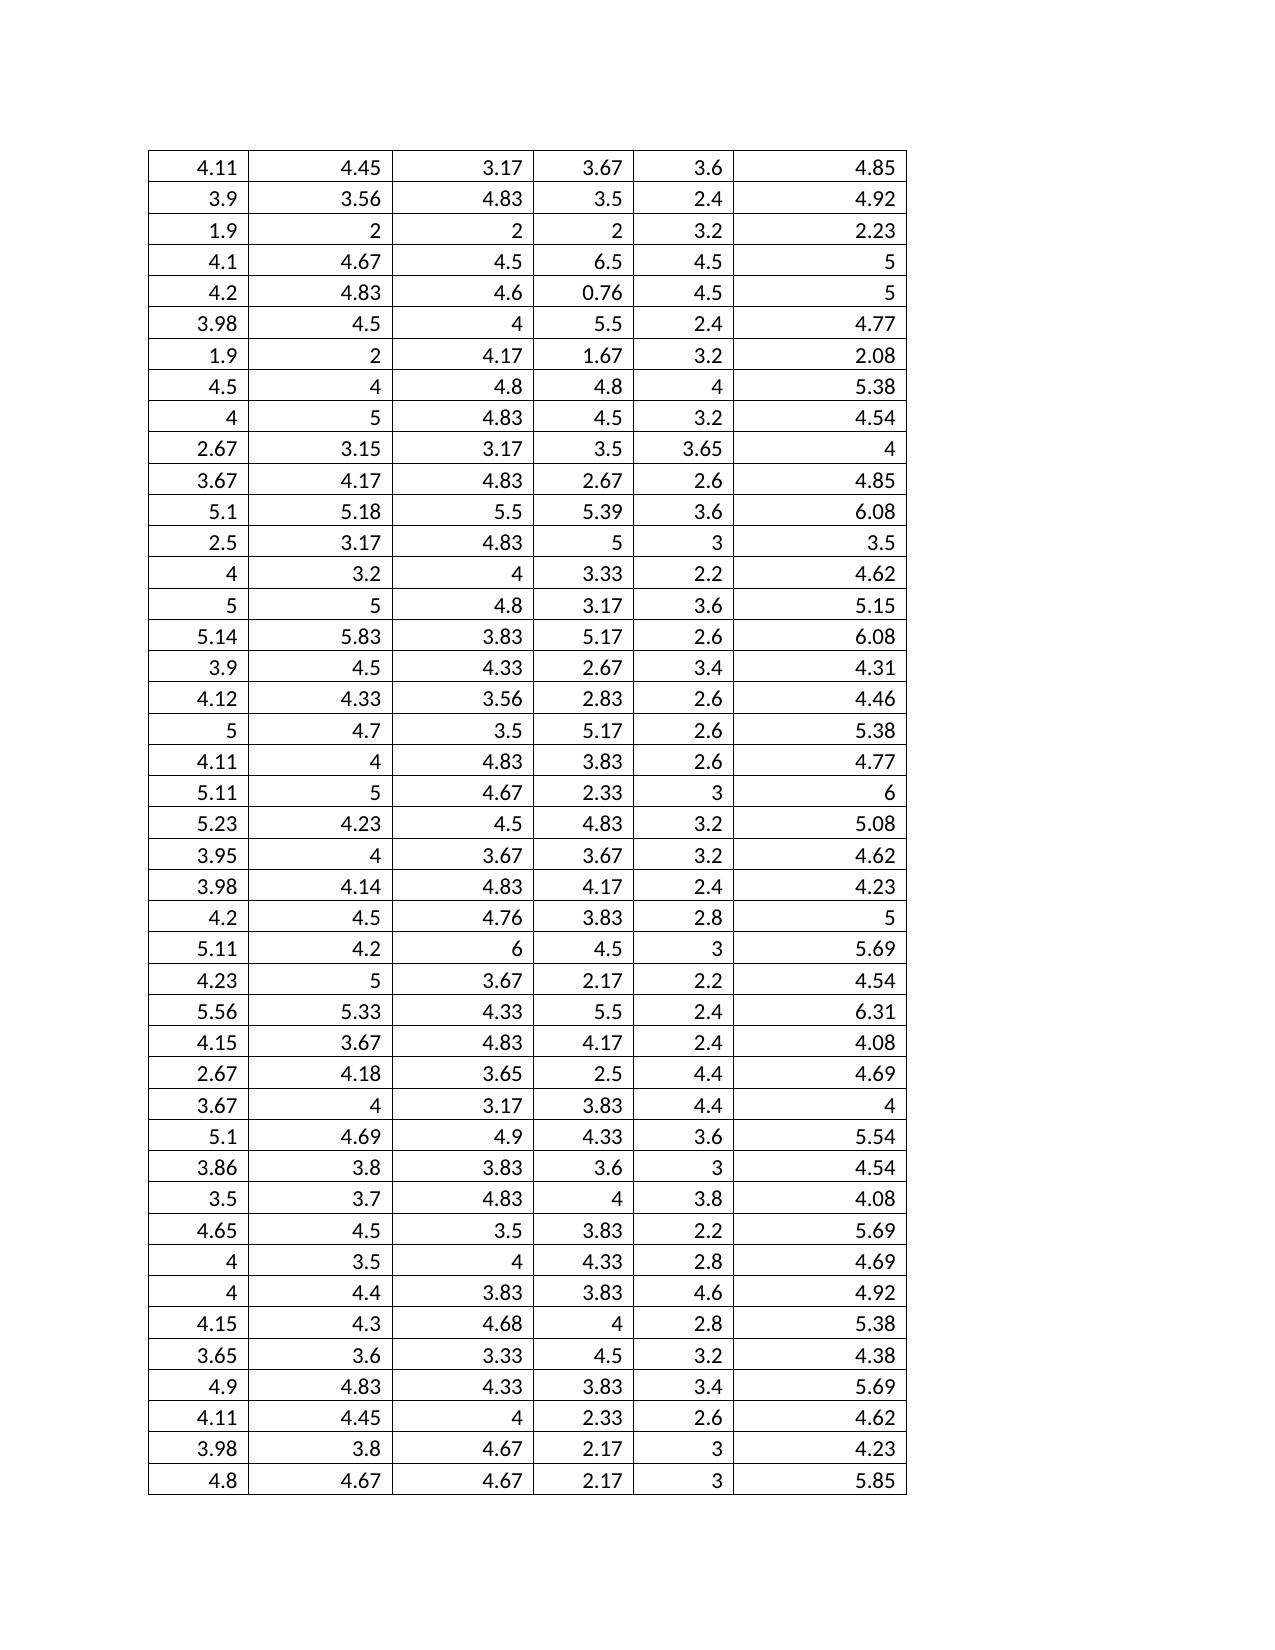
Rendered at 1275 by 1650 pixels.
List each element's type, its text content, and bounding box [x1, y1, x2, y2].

table_cell 2.17 [534, 1464, 633, 1494]
table_cell 2 [249, 214, 392, 244]
table_cell 2.5 [534, 1057, 633, 1087]
table_cell 4 [393, 557, 533, 587]
table_cell 3.5 [534, 182, 633, 212]
table_cell 3.56 [249, 182, 392, 212]
table_cell 4.2 [149, 901, 248, 931]
table_cell 4.33 [393, 651, 533, 681]
table_cell 4.11 [149, 151, 248, 181]
table_cell 4.5 [149, 370, 248, 400]
table_cell 4.83 [393, 745, 533, 775]
table_cell 3.33 [534, 557, 633, 587]
table_cell 2 [393, 214, 533, 244]
table_cell 4.85 [734, 464, 906, 494]
table_cell 5.11 [149, 932, 248, 962]
table_cell 2.8 [634, 1307, 733, 1337]
table_cell 4.33 [249, 682, 392, 712]
table_cell 2.17 [534, 1432, 633, 1462]
table_cell 4.67 [393, 1464, 533, 1494]
table_cell 5 [249, 401, 392, 431]
table_cell 3.67 [149, 464, 248, 494]
table_cell 4.83 [393, 870, 533, 900]
table_cell 4.17 [534, 1026, 633, 1056]
table_cell 4.08 [734, 1182, 906, 1212]
table_cell 3.4 [634, 1370, 733, 1400]
table_cell 4.5 [634, 276, 733, 306]
table_cell 3.17 [393, 432, 533, 462]
table_cell 4.83 [393, 401, 533, 431]
table_cell 5.1 [149, 495, 248, 525]
table_cell 5.15 [734, 589, 906, 619]
table_cell 3 [634, 932, 733, 962]
table_cell 4.62 [734, 557, 906, 587]
table_cell 4.65 [149, 1214, 248, 1244]
table_cell 4.5 [249, 651, 392, 681]
table_cell 1.9 [149, 214, 248, 244]
table_cell 3 [634, 1151, 733, 1181]
table_cell 4 [249, 1089, 392, 1119]
table_cell 3.83 [534, 1276, 633, 1306]
table_cell 5.14 [149, 620, 248, 650]
table_cell 5.69 [734, 932, 906, 962]
table_cell 4.54 [734, 964, 906, 994]
table_cell 3.8 [634, 1182, 733, 1212]
table_cell 5.38 [734, 1307, 906, 1337]
table_cell 3.83 [393, 1276, 533, 1306]
table_cell 1.67 [534, 339, 633, 369]
table_cell 4.23 [734, 870, 906, 900]
table_cell 2.2 [634, 557, 733, 587]
table_cell 4 [149, 1276, 248, 1306]
table_cell 2.2 [634, 964, 733, 994]
table_cell 3 [634, 1432, 733, 1462]
table_cell 3.6 [249, 1339, 392, 1369]
table_cell 5.23 [149, 807, 248, 837]
table_cell 4.1 [149, 245, 248, 275]
table_cell 2.4 [634, 995, 733, 1025]
table_cell 2.4 [634, 1026, 733, 1056]
table_cell 5.1 [149, 1120, 248, 1150]
table_cell 4.67 [393, 1432, 533, 1462]
table_cell 4.5 [249, 307, 392, 337]
table_cell 4.83 [393, 1182, 533, 1212]
table_cell 4.9 [149, 1370, 248, 1400]
table_cell 3 [634, 526, 733, 556]
table_cell 3.9 [149, 651, 248, 681]
table_cell 4 [249, 839, 392, 869]
table_cell 4.5 [249, 901, 392, 931]
table_cell 6.08 [734, 495, 906, 525]
table_cell 4.83 [249, 1370, 392, 1400]
table_cell 4.62 [734, 1401, 906, 1431]
table_cell 2.83 [534, 682, 633, 712]
table_cell 3.2 [634, 214, 733, 244]
table_cell 4.76 [393, 901, 533, 931]
table_cell 2.33 [534, 1401, 633, 1431]
table_cell 4.11 [149, 1401, 248, 1431]
table_cell 2.67 [149, 1057, 248, 1087]
table_cell 4.3 [249, 1307, 392, 1337]
table_cell 3.5 [149, 1182, 248, 1212]
table_cell 4.2 [249, 932, 392, 962]
table_cell 3.95 [149, 839, 248, 869]
table_cell 2.6 [634, 682, 733, 712]
table_cell 4.5 [534, 932, 633, 962]
table_cell 4 [393, 1245, 533, 1275]
table_cell 4.54 [734, 401, 906, 431]
table_cell 4.83 [393, 526, 533, 556]
table_cell 4 [734, 432, 906, 462]
table_cell 5.5 [534, 995, 633, 1025]
table_cell 3.6 [634, 151, 733, 181]
table_cell 2 [534, 214, 633, 244]
table_cell 5.5 [534, 307, 633, 337]
table_cell 3.98 [149, 307, 248, 337]
table_cell 2.4 [634, 182, 733, 212]
table_cell 3.83 [393, 620, 533, 650]
table_cell 2.5 [149, 526, 248, 556]
table_cell 6 [734, 776, 906, 806]
table_cell 5 [734, 245, 906, 275]
table_cell 4.33 [393, 1370, 533, 1400]
table_cell 4.6 [634, 1276, 733, 1306]
table_cell 2.6 [634, 464, 733, 494]
table_cell 3.17 [249, 526, 392, 556]
table_cell 4.67 [393, 776, 533, 806]
table_cell 4.83 [393, 182, 533, 212]
table_cell 2.4 [634, 307, 733, 337]
table_cell 2.2 [634, 1214, 733, 1244]
table_cell 4.67 [249, 245, 392, 275]
table_cell 3.5 [393, 714, 533, 744]
table_cell 3.8 [249, 1151, 392, 1181]
table_cell 4.11 [149, 745, 248, 775]
table_cell 4.7 [249, 714, 392, 744]
table_cell 4.83 [249, 276, 392, 306]
table_cell 3.2 [634, 339, 733, 369]
table_cell 4.83 [393, 1026, 533, 1056]
table_cell 5.85 [734, 1464, 906, 1494]
table_cell 4.67 [249, 1464, 392, 1494]
table_cell 4.15 [149, 1307, 248, 1337]
table_cell 3.67 [149, 1089, 248, 1119]
table_cell 4.68 [393, 1307, 533, 1337]
table_cell 4.92 [734, 1276, 906, 1306]
table_cell 4.08 [734, 1026, 906, 1056]
table_cell 5.83 [249, 620, 392, 650]
table_cell 5.18 [249, 495, 392, 525]
table_cell 4.85 [734, 151, 906, 181]
table_cell 4.8 [393, 589, 533, 619]
table_cell 4.69 [734, 1057, 906, 1087]
table_cell 4.33 [534, 1120, 633, 1150]
table_cell 3.86 [149, 1151, 248, 1181]
table_cell 3.6 [534, 1151, 633, 1181]
table_cell 4.5 [393, 807, 533, 837]
table_cell 3.2 [634, 839, 733, 869]
table_cell 3.5 [534, 432, 633, 462]
table_cell 2.08 [734, 339, 906, 369]
table_cell 4.33 [393, 995, 533, 1025]
table_cell 6 [393, 932, 533, 962]
table_cell 4.23 [734, 1432, 906, 1462]
table_cell 4.5 [393, 245, 533, 275]
table_cell 5.69 [734, 1370, 906, 1400]
table_cell 4.45 [249, 1401, 392, 1431]
table_cell 3.65 [634, 432, 733, 462]
table_cell 3.83 [534, 745, 633, 775]
table_cell 4.4 [634, 1089, 733, 1119]
table_cell 5 [249, 589, 392, 619]
table_cell 5.38 [734, 370, 906, 400]
table_cell 6.31 [734, 995, 906, 1025]
table_cell 4 [149, 557, 248, 587]
table_cell 3.6 [634, 589, 733, 619]
table_cell 3.17 [534, 589, 633, 619]
table_cell 3.33 [393, 1339, 533, 1369]
table_cell 5.38 [734, 714, 906, 744]
table_cell 4 [393, 1401, 533, 1431]
table_cell 3.83 [534, 1089, 633, 1119]
table_cell 4.45 [249, 151, 392, 181]
table_cell 2.6 [634, 714, 733, 744]
table_cell 5.39 [534, 495, 633, 525]
table_cell 4.4 [634, 1057, 733, 1087]
table_cell 4 [534, 1307, 633, 1337]
table_cell 4.8 [393, 370, 533, 400]
table_cell 4.83 [393, 464, 533, 494]
table_cell 5.17 [534, 620, 633, 650]
table_cell 4.23 [249, 807, 392, 837]
table_cell 4.8 [149, 1464, 248, 1494]
table_cell 2.67 [534, 464, 633, 494]
table_cell 4.54 [734, 1151, 906, 1181]
table_cell 5.33 [249, 995, 392, 1025]
table_cell 4.23 [149, 964, 248, 994]
table_cell 4.12 [149, 682, 248, 712]
table_cell 4 [534, 1182, 633, 1212]
table_cell 3.2 [249, 557, 392, 587]
table_cell 3.2 [634, 401, 733, 431]
table_cell 3.67 [393, 964, 533, 994]
table_cell 3.67 [393, 839, 533, 869]
table_cell 2.8 [634, 1245, 733, 1275]
table_cell 4 [249, 745, 392, 775]
table_cell 2.67 [149, 432, 248, 462]
table_cell 4.69 [734, 1245, 906, 1275]
table_cell 5 [149, 714, 248, 744]
table_cell 4 [634, 370, 733, 400]
table_cell 3.5 [393, 1214, 533, 1244]
table_cell 4.92 [734, 182, 906, 212]
table_cell 3.4 [634, 651, 733, 681]
table_cell 2.4 [634, 870, 733, 900]
table_cell 5 [249, 964, 392, 994]
table_cell 2.33 [534, 776, 633, 806]
table_cell 4.38 [734, 1339, 906, 1369]
table_cell 3.83 [534, 901, 633, 931]
table_cell 4 [393, 307, 533, 337]
table_cell 3.67 [534, 151, 633, 181]
table_cell 2.17 [534, 964, 633, 994]
table_cell 2.8 [634, 901, 733, 931]
table_cell 4.2 [149, 276, 248, 306]
table_cell 5 [734, 276, 906, 306]
table_cell 5 [249, 776, 392, 806]
table_cell 5.54 [734, 1120, 906, 1150]
table_cell 3.8 [249, 1432, 392, 1462]
table_cell 2.6 [634, 1401, 733, 1431]
table_cell 4.77 [734, 745, 906, 775]
table_cell 4.83 [534, 807, 633, 837]
table_cell 5.17 [534, 714, 633, 744]
table_cell 3.15 [249, 432, 392, 462]
table_cell 3.5 [734, 526, 906, 556]
table_cell 2 [249, 339, 392, 369]
table_cell 3 [634, 776, 733, 806]
table_cell 4.62 [734, 839, 906, 869]
table_cell 4.17 [534, 870, 633, 900]
table_cell 3.65 [149, 1339, 248, 1369]
table_cell 3.6 [634, 495, 733, 525]
table_cell 2.67 [534, 651, 633, 681]
table_cell 3.65 [393, 1057, 533, 1087]
table_cell 3.6 [634, 1120, 733, 1150]
table_cell 1.9 [149, 339, 248, 369]
table_cell 3.9 [149, 182, 248, 212]
table_cell 5.08 [734, 807, 906, 837]
table_cell 4.77 [734, 307, 906, 337]
table_cell 4.31 [734, 651, 906, 681]
table_cell 4.17 [249, 464, 392, 494]
table_cell 3.67 [534, 839, 633, 869]
table_cell 6.08 [734, 620, 906, 650]
table_cell 4.5 [249, 1214, 392, 1244]
table_cell 4 [734, 1089, 906, 1119]
table_cell 2.6 [634, 620, 733, 650]
table_cell 3.83 [393, 1151, 533, 1181]
table_cell 3.83 [534, 1214, 633, 1244]
table_cell 4 [149, 401, 248, 431]
table_cell 5.5 [393, 495, 533, 525]
table_cell 4.6 [393, 276, 533, 306]
table_cell 3.67 [249, 1026, 392, 1056]
table_cell 3.17 [393, 1089, 533, 1119]
table_cell 4.5 [534, 1339, 633, 1369]
table_cell 4.18 [249, 1057, 392, 1087]
table_cell 4.46 [734, 682, 906, 712]
table_cell 3.98 [149, 1432, 248, 1462]
table_cell 3.98 [149, 870, 248, 900]
table_cell 4.5 [634, 245, 733, 275]
table_cell 5.69 [734, 1214, 906, 1244]
table_cell 5 [149, 589, 248, 619]
table_cell 4.4 [249, 1276, 392, 1306]
table_cell 2.6 [634, 745, 733, 775]
table_cell 0.76 [534, 276, 633, 306]
table_cell 4.17 [393, 339, 533, 369]
table_cell 4.5 [534, 401, 633, 431]
table_cell 3.5 [249, 1245, 392, 1275]
table_cell 4 [149, 1245, 248, 1275]
table_cell 4 [249, 370, 392, 400]
table_cell 4.69 [249, 1120, 392, 1150]
table_cell 3.83 [534, 1370, 633, 1400]
table_cell 5 [734, 901, 906, 931]
table_cell 4.9 [393, 1120, 533, 1150]
table_cell 3.2 [634, 1339, 733, 1369]
table_cell 3 [634, 1464, 733, 1494]
table_cell 6.5 [534, 245, 633, 275]
table_cell 5.56 [149, 995, 248, 1025]
table_cell 2.23 [734, 214, 906, 244]
table_cell 4.33 [534, 1245, 633, 1275]
table_cell 3.56 [393, 682, 533, 712]
table_cell 3.7 [249, 1182, 392, 1212]
table_cell 5 [534, 526, 633, 556]
table_cell 4.14 [249, 870, 392, 900]
table_cell 4.8 [534, 370, 633, 400]
table_cell 3.17 [393, 151, 533, 181]
table_cell 5.11 [149, 776, 248, 806]
table_cell 3.2 [634, 807, 733, 837]
table_cell 4.15 [149, 1026, 248, 1056]
